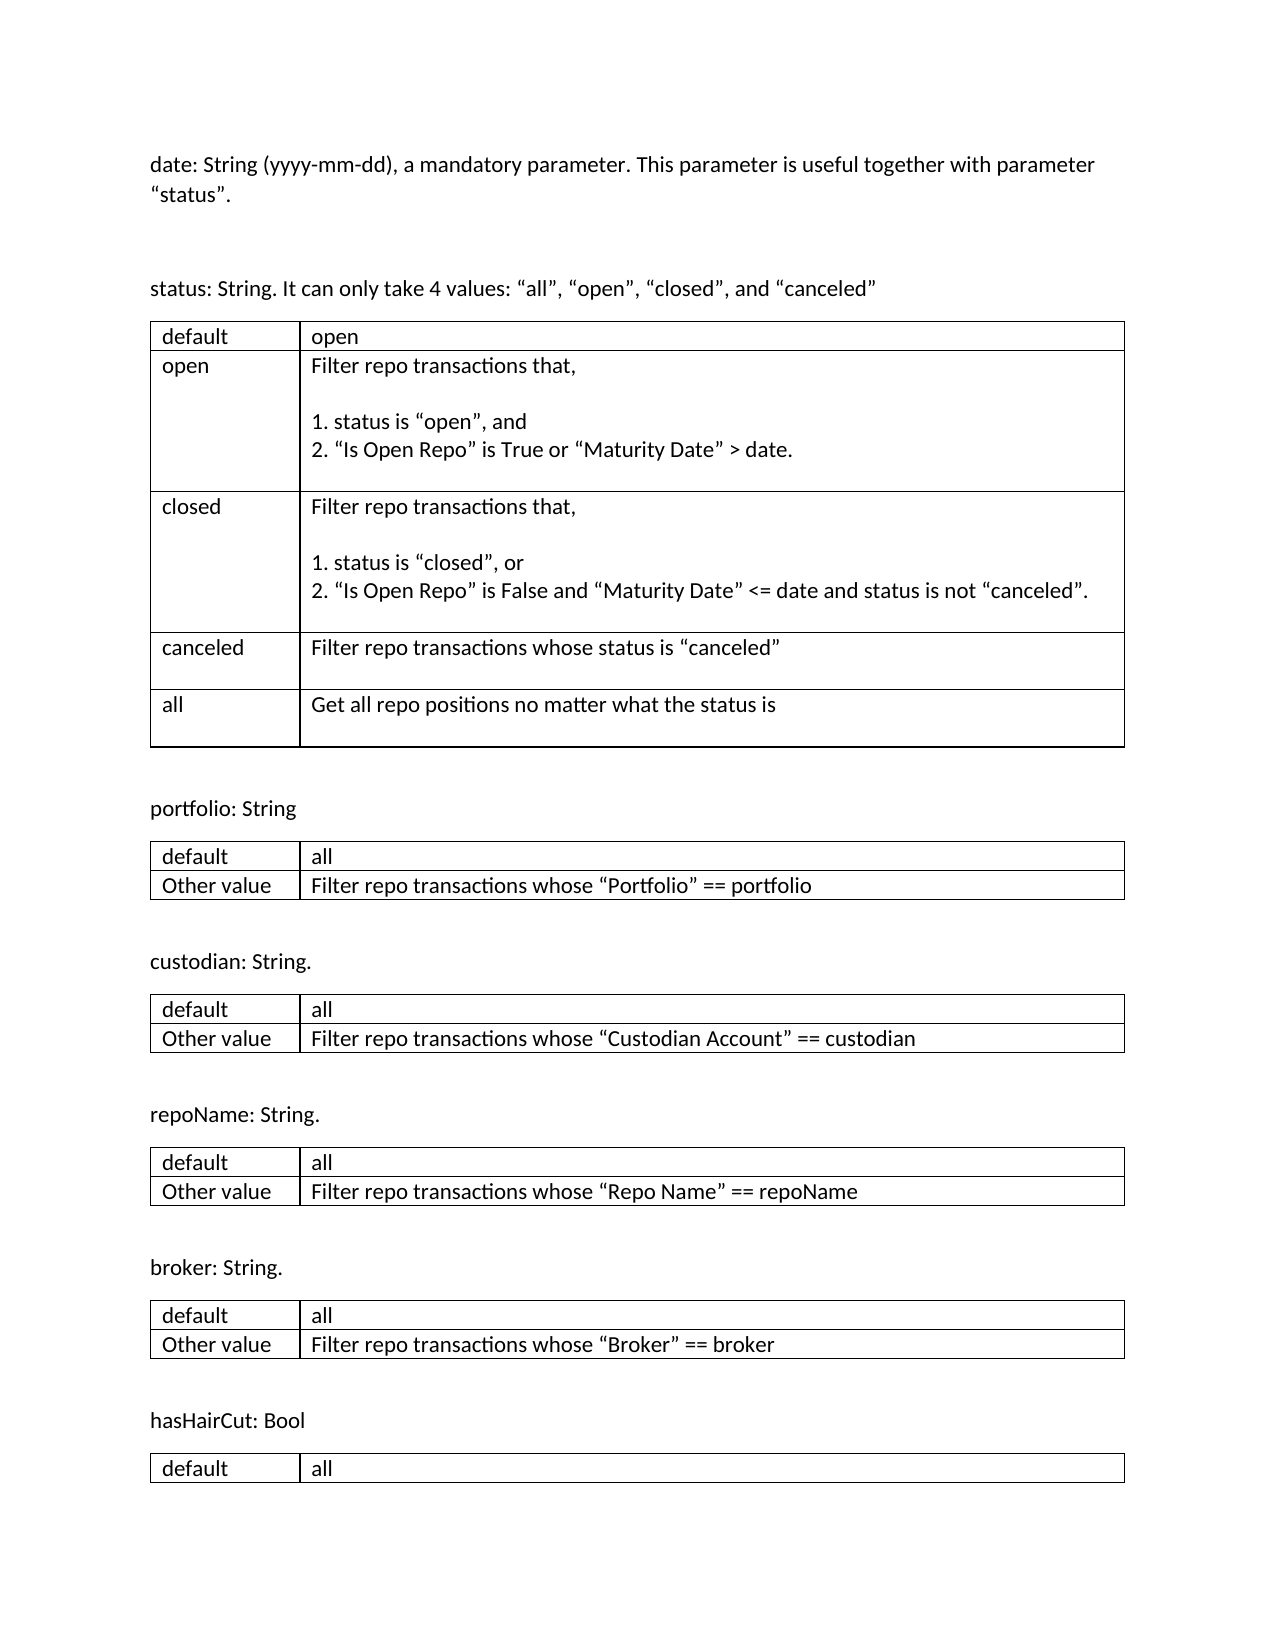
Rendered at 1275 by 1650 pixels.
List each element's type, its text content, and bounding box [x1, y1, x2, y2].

table_cell closed [151, 492, 299, 632]
table_header all [301, 995, 1124, 1023]
table_cell open [151, 351, 299, 491]
table_cell Get all repo positions no matter what the status is [301, 690, 1124, 746]
table_header all [301, 1301, 1124, 1329]
table_cell canceled [151, 633, 299, 689]
table_cell Filter repo transactions whose “Broker” == broker [301, 1330, 1124, 1358]
text custodian: String. [150, 947, 1125, 975]
text status: String. It can only take 4 values: “all”, “open”, “closed”, and “canceled” [150, 274, 1125, 302]
text repoName: String. [150, 1100, 1125, 1128]
table_cell Other value [151, 871, 299, 899]
table_cell Filter repo transactions that, 1. status is “open”, and 2. “Is Open Repo” is True or “Maturity Date” > date. [301, 351, 1124, 491]
text portfolio: String [150, 794, 1125, 822]
table_cell Filter repo transactions whose “Custodian Account” == custodian [301, 1024, 1124, 1052]
table_cell Other value [151, 1024, 299, 1052]
text broker: String. [150, 1253, 1125, 1281]
table_cell Other value [151, 1177, 299, 1205]
table_header default [151, 322, 299, 350]
table_header all [301, 1148, 1124, 1176]
table_header default [151, 1301, 299, 1329]
table_header default [151, 995, 299, 1023]
table_cell Filter repo transactions whose status is “canceled” [301, 633, 1124, 689]
table_cell Filter repo transactions whose “Portfolio” == portfolio [301, 871, 1124, 899]
table_header all [301, 842, 1124, 870]
table_header all [301, 1454, 1124, 1482]
table_header default [151, 1454, 299, 1482]
table_header default [151, 1148, 299, 1176]
table_cell all [151, 690, 299, 746]
table_cell Filter repo transactions that, 1. status is “closed”, or 2. “Is Open Repo” is False and “Maturity Date” <= date and status is not “canceled”. [301, 492, 1124, 632]
text hasHairCut: Bool [150, 1406, 1125, 1434]
table_header default [151, 842, 299, 870]
table_cell Filter repo transactions whose “Repo Name” == repoName [301, 1177, 1124, 1205]
table_cell Other value [151, 1330, 299, 1358]
table_header open [301, 322, 1124, 350]
text date: String (yyyy-mm-dd), a mandatory parameter. This parameter is useful together with parameter “status”. [150, 150, 1125, 208]
